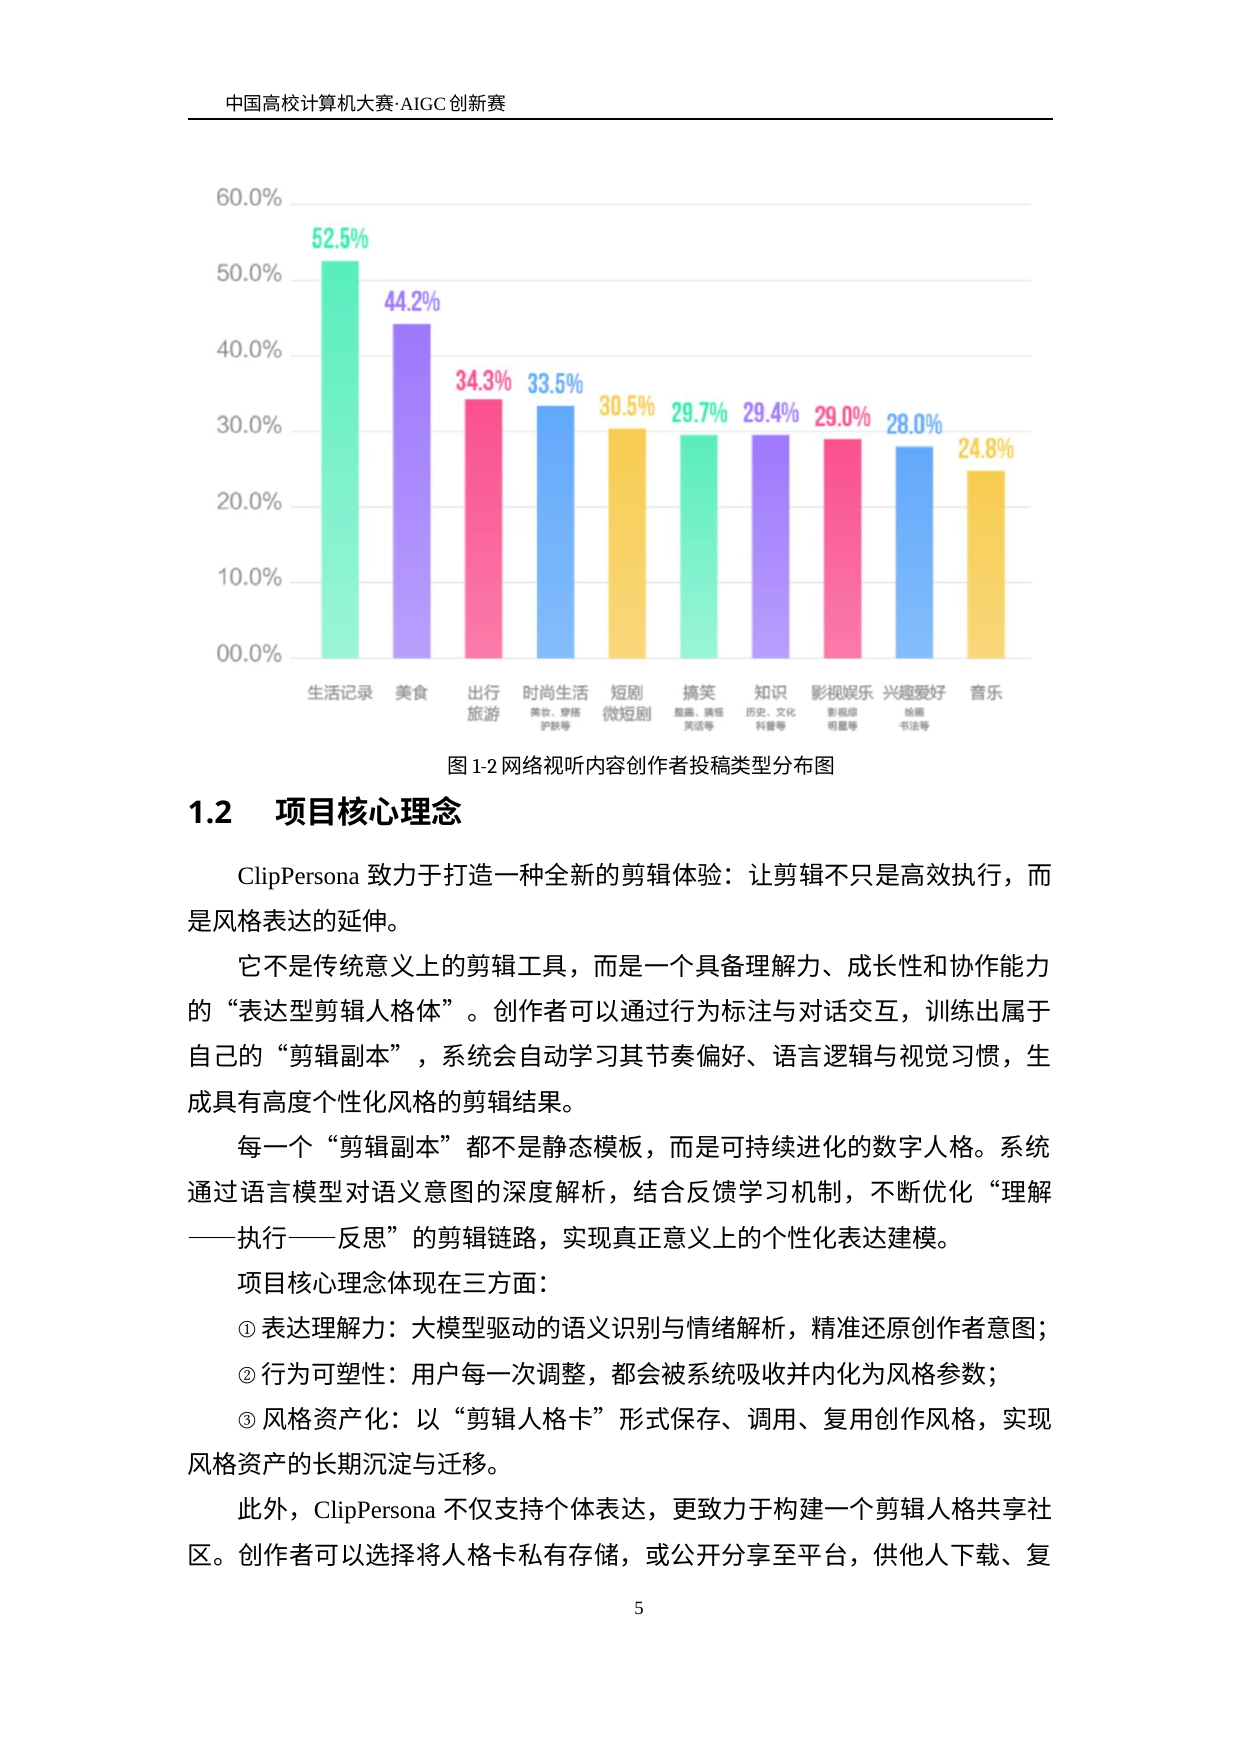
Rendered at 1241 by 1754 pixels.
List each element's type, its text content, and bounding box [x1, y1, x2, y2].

text 每一个“剪辑副本”都不是静态模板，而是可持续进化的数字人格。系统通过语言模型对语义意图的深度解析，结合反馈学习机制，不断优化“理解——执行——反思”的剪辑链路，实现真正意义上的个性化表达建模。 [187, 1127, 1053, 1254]
text ClipPersona 致力于打造一种全新的剪辑体验：让剪辑不只是高效执行，而是风格表达的延伸。 [187, 856, 1053, 937]
text 图 1-2 网络视听内容创作者投稿类型分布图 [187, 750, 1053, 780]
text ③风格资产化：以“剪辑人格卡”形式保存、调用、复用创作风格，实现风格资产的长期沉淀与迁移。 [187, 1399, 1053, 1481]
text 项目核心理念体现在三方面： [187, 1263, 1053, 1300]
subtitle 项目核心理念 [187, 787, 1053, 833]
picture [196, 158, 1044, 743]
text ②行为可塑性：用户每一次调整，都会被系统吸收并内化为风格参数； [187, 1354, 1053, 1390]
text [187, 1490, 1053, 1572]
text ①表达理解力：大模型驱动的语义识别与情绪解析，精准还原创作者意图； [187, 1309, 1053, 1345]
text 它不是传统意义上的剪辑工具，而是一个具备理解力、成长性和协作能力的“表达型剪辑人格体”。创作者可以通过行为标注与对话交互，训练出属于自己的“剪辑副本”，系统会自动学习其节奏偏好、语言逻辑与视觉习惯，生成具有高度个性化风格的剪辑结果。 [187, 946, 1053, 1118]
